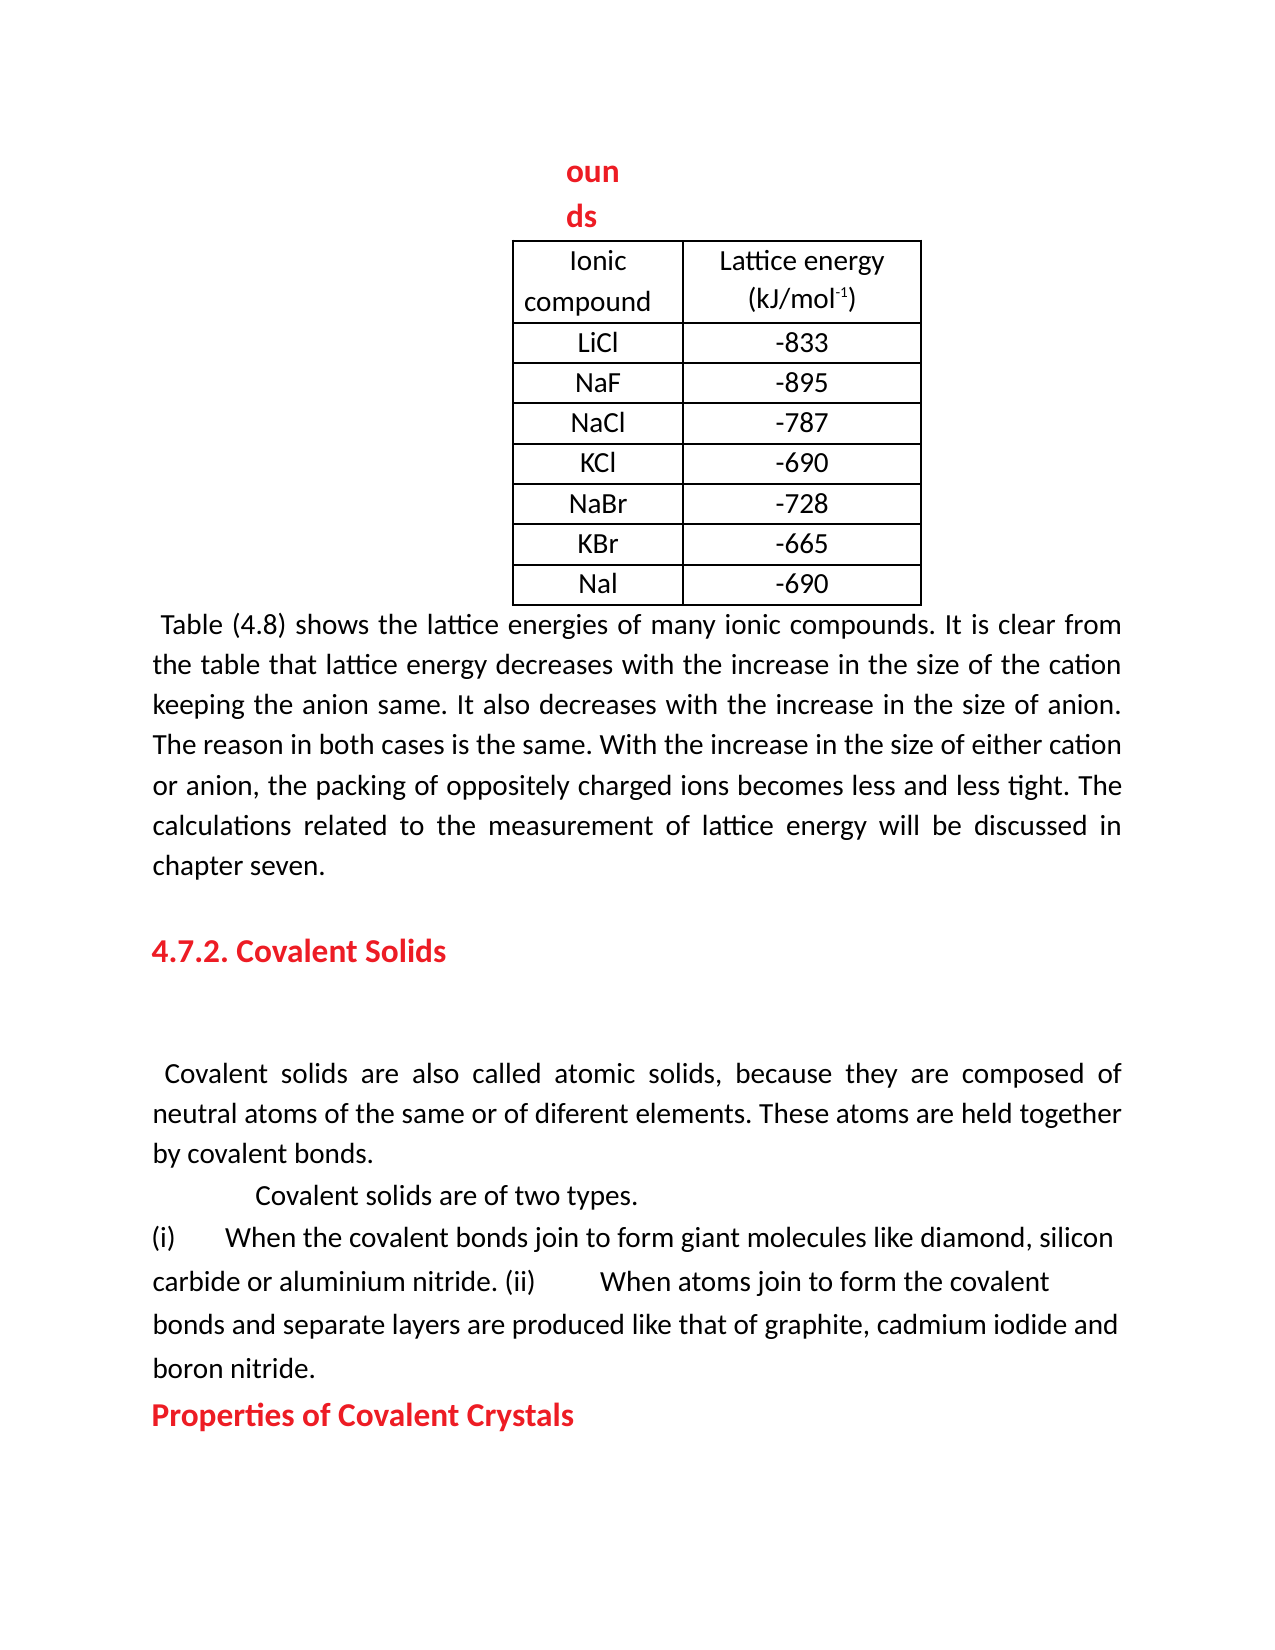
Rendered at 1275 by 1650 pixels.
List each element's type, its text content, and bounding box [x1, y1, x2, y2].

table_cell NaF [514, 364, 682, 402]
table_cell -787 [684, 404, 920, 442]
table_cell -665 [684, 525, 920, 563]
text Table (4.8) shows the lattice energies of many ionic compounds. It is clear from the table that lattice energy decreases with the increase in the size of the cation keeping the anion same. It also decreases with the increase in the size of anion. The reason in both cases is the same. With the increase in the size of either cation or anion, the packing of oppositely charged ions becomes less and less tight. The calculations related to the measurement of lattice energy will be discussed in chapter seven. [151, 606, 1123, 883]
table_cell KBr [514, 525, 682, 563]
text Properties of Covalent Crystals [151, 1393, 1050, 1434]
text 4.7.2. Covalent Solids [151, 930, 1050, 971]
table_cell Nal [514, 566, 682, 604]
table_header Ionic compound [514, 242, 682, 322]
table_cell KCl [514, 445, 682, 483]
table_cell -895 [684, 364, 920, 402]
table_header Lattice energy (kJ/mol-1) [684, 242, 920, 322]
text Covalent solids are of two types. [150, 1177, 1125, 1213]
table_cell -728 [684, 485, 920, 523]
table_cell -690 [684, 566, 920, 604]
table_cell LiCl [514, 324, 682, 362]
table_cell -833 [684, 324, 920, 362]
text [502, 150, 624, 236]
text (i) When the covalent bonds join to form giant molecules like diamond, silicon carbide or aluminium nitride. (ii) When atoms join to form the covalent bonds and separate layers are produced like that of graphite, cadmium iodide and boron nitride. [151, 1219, 1125, 1385]
table_cell NaBr [514, 485, 682, 523]
table_cell NaCl [514, 404, 682, 442]
table_cell -690 [684, 445, 920, 483]
text Covalent solids are also called atomic solids, because they are composed of neutral atoms of the same or of diferent elements. These atoms are held together by covalent bonds. [151, 1055, 1123, 1171]
